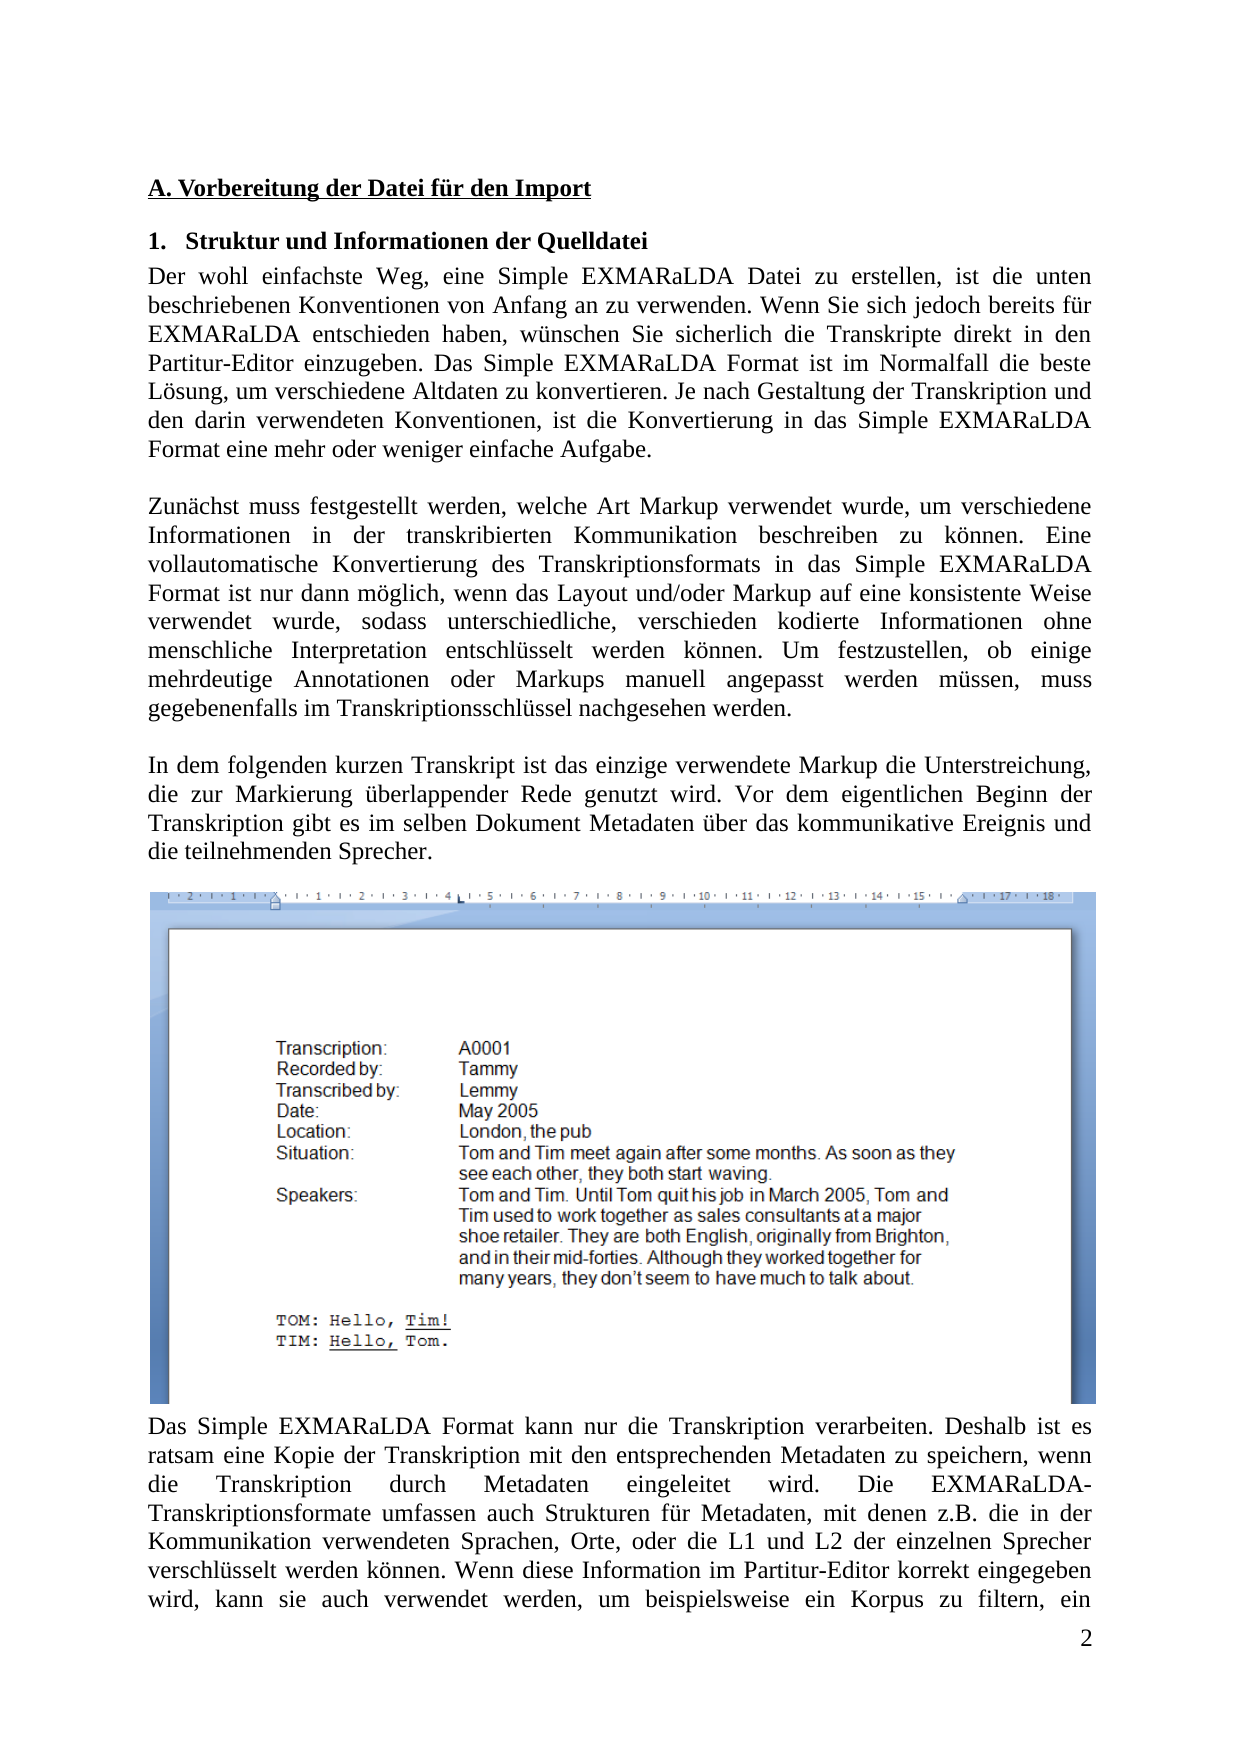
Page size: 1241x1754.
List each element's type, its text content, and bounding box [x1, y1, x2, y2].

subtitle Struktur und Informationen der Quelldatei [148, 226, 1093, 255]
text In dem folgenden kurzen Transkript ist das einzige verwendete Markup die Unterstreichung, die zur Markierung überlappender Rede genutzt wird. Vor dem eigentlichen Beginn der Transkription gibt es im selben Dokument Metadaten über das kommunikative Ereignis und die teilnehmenden Sprecher. [148, 750, 1093, 865]
text Der wohl einfachste Weg, eine Simple EXMARaLDA Datei zu erstellen, ist die unten beschriebenen Konventionen von Anfang an zu verwenden. Wenn Sie sich jedoch bereits für EXMARaLDA entschieden haben, wünschen Sie sicherlich die Transkripte direkt in den Partitur-Editor einzugeben. Das Simple EXMARaLDA Format ist im Normalfall die beste Lösung, um verschiedene Altdaten zu konvertieren. Je nach Gestaltung der Transkription und den darin verwendeten Konventionen, ist die Konvertierung in das Simple EXMARaLDA Format eine mehr oder weniger einfache Aufgabe. [148, 261, 1093, 463]
text Zunächst muss festgestellt werden, welche Art Markup verwendet wurde, um verschiedene Informationen in der transkribierten Kommunikation beschreiben zu können. Eine vollautomatische Konvertierung des Transkriptionsformats in das Simple EXMARaLDA Format ist nur dann möglich, wenn das Layout und/oder Markup auf eine konsistente Weise verwendet wurde, sodass unterschiedliche, verschieden kodierte Informationen ohne menschliche Interpretation entschlüsselt werden können. Um festzustellen, ob einige mehrdeutige Annotationen oder Markups manuell angepasst werden müssen, muss gegebenenfalls im Transkriptionsschlüssel nachgesehen werden. [148, 491, 1093, 721]
subtitle A. Vorbereitung der Datei für den Import [148, 173, 1093, 201]
picture [150, 892, 1096, 1404]
